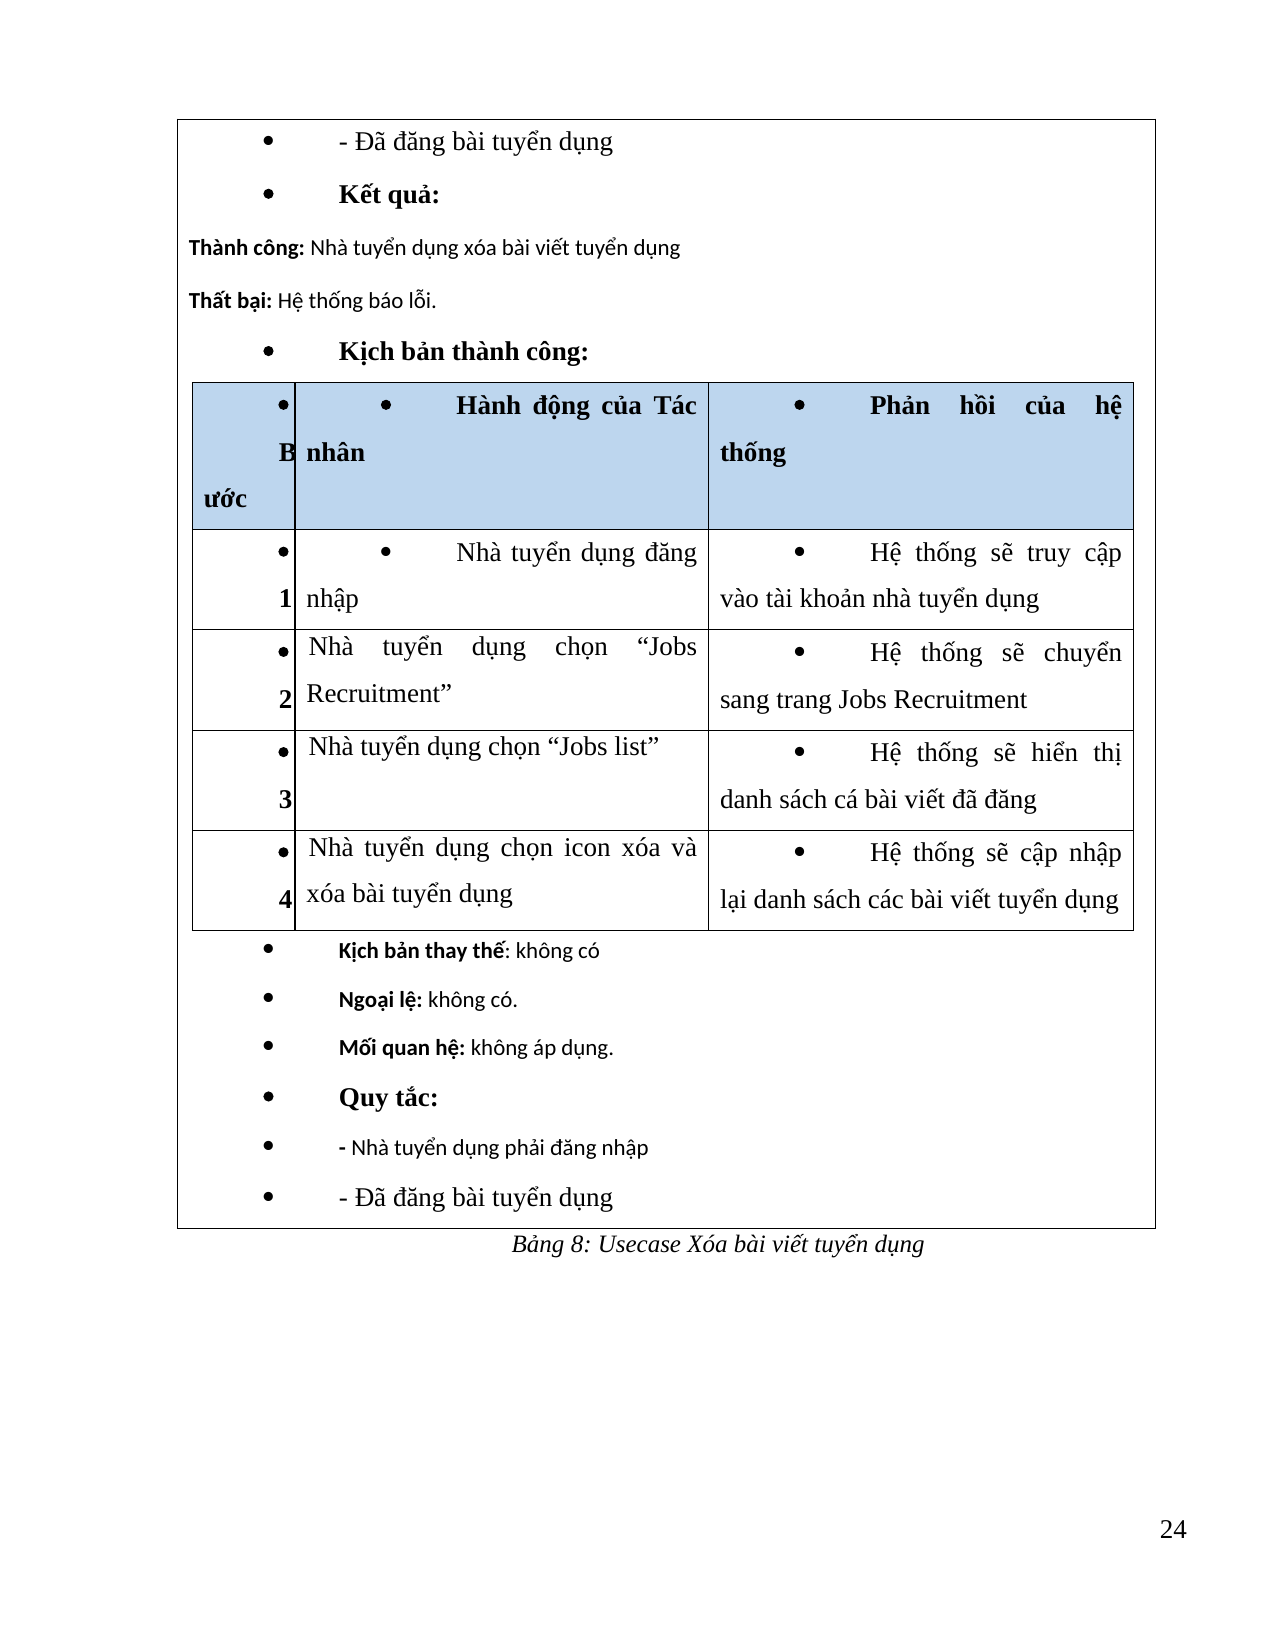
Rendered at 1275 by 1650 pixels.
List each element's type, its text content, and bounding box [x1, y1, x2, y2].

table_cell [178, 120, 1155, 1228]
text Bảng 8: Usecase Xóa bài viết tuyển dụng [177, 1229, 1186, 1258]
